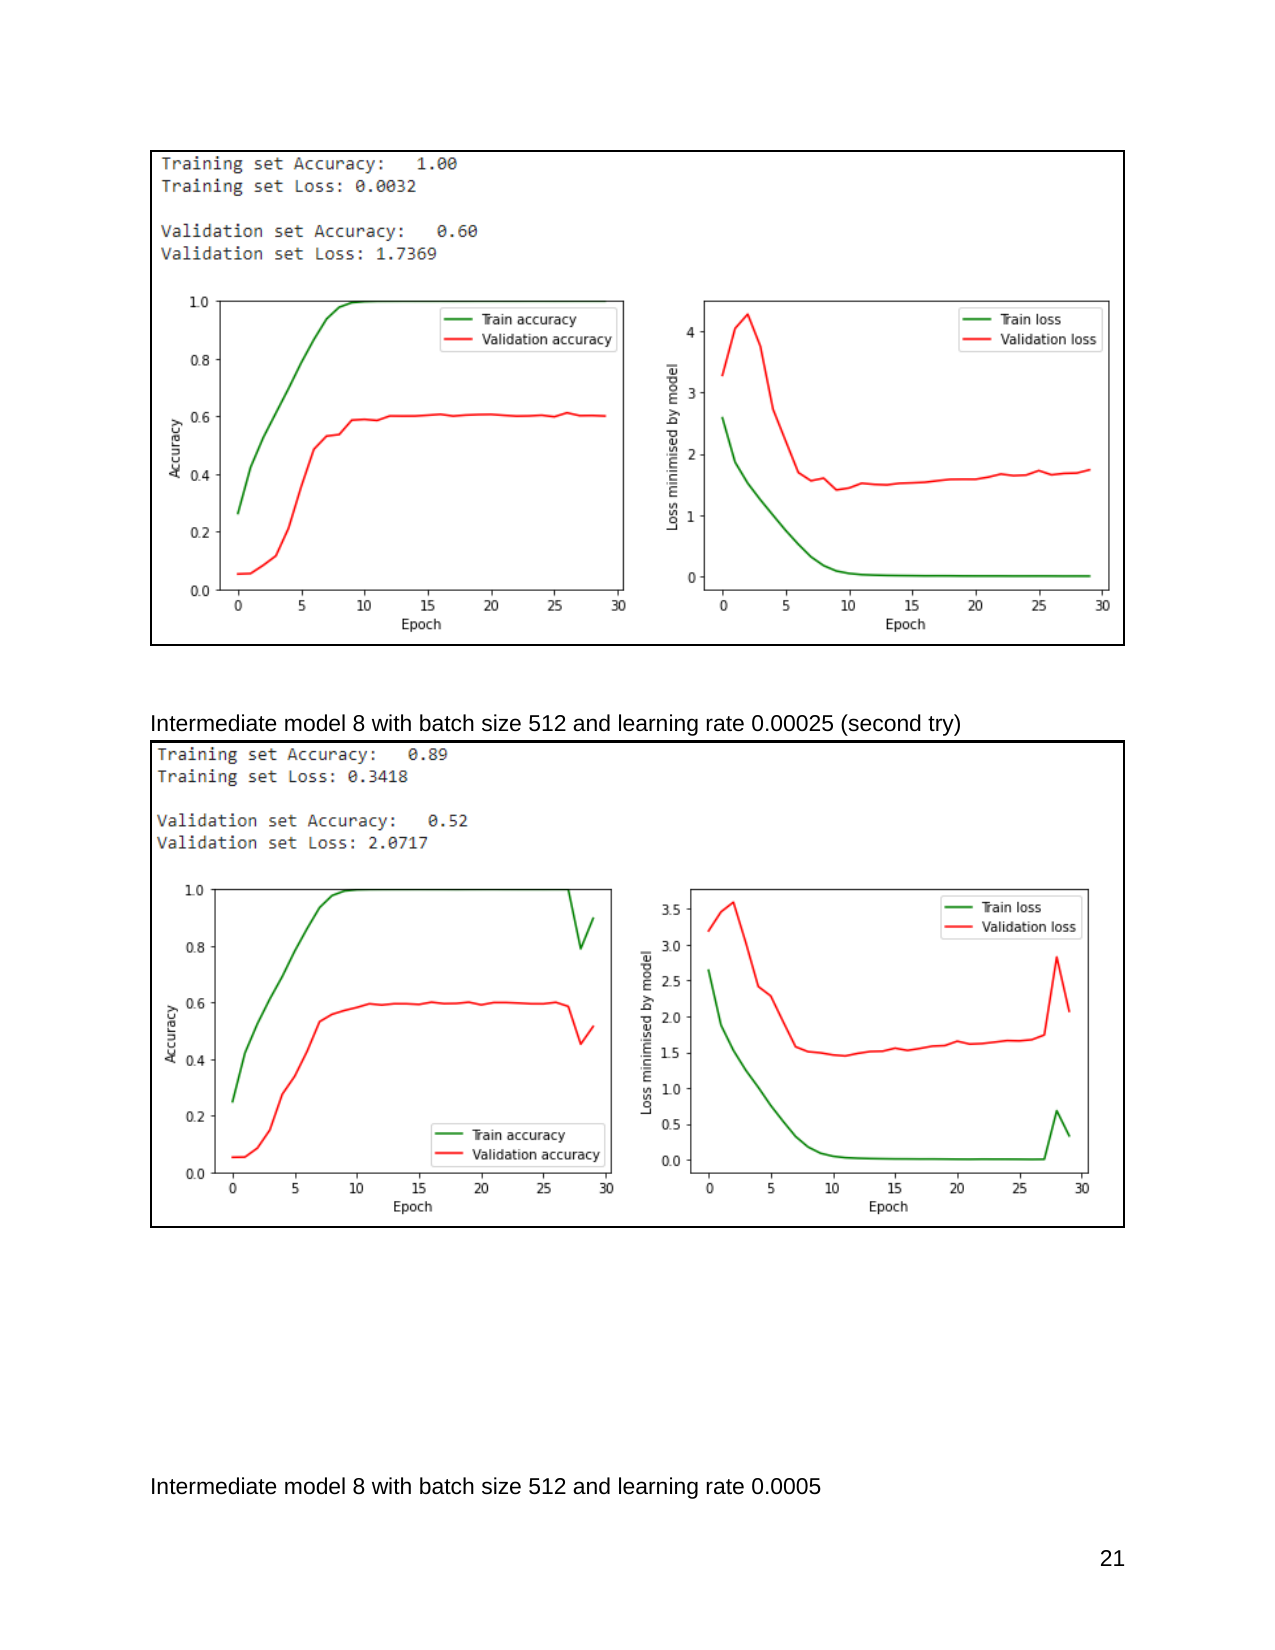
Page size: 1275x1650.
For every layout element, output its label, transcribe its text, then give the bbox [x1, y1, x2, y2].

picture [152, 743, 1123, 1226]
text Intermediate model 8 with batch size 512 and learning rate 0.0005 [150, 1473, 1125, 1500]
text Intermediate model 8 with batch size 512 and learning rate 0.00025 (second try) [150, 710, 1125, 736]
picture [152, 152, 1123, 644]
